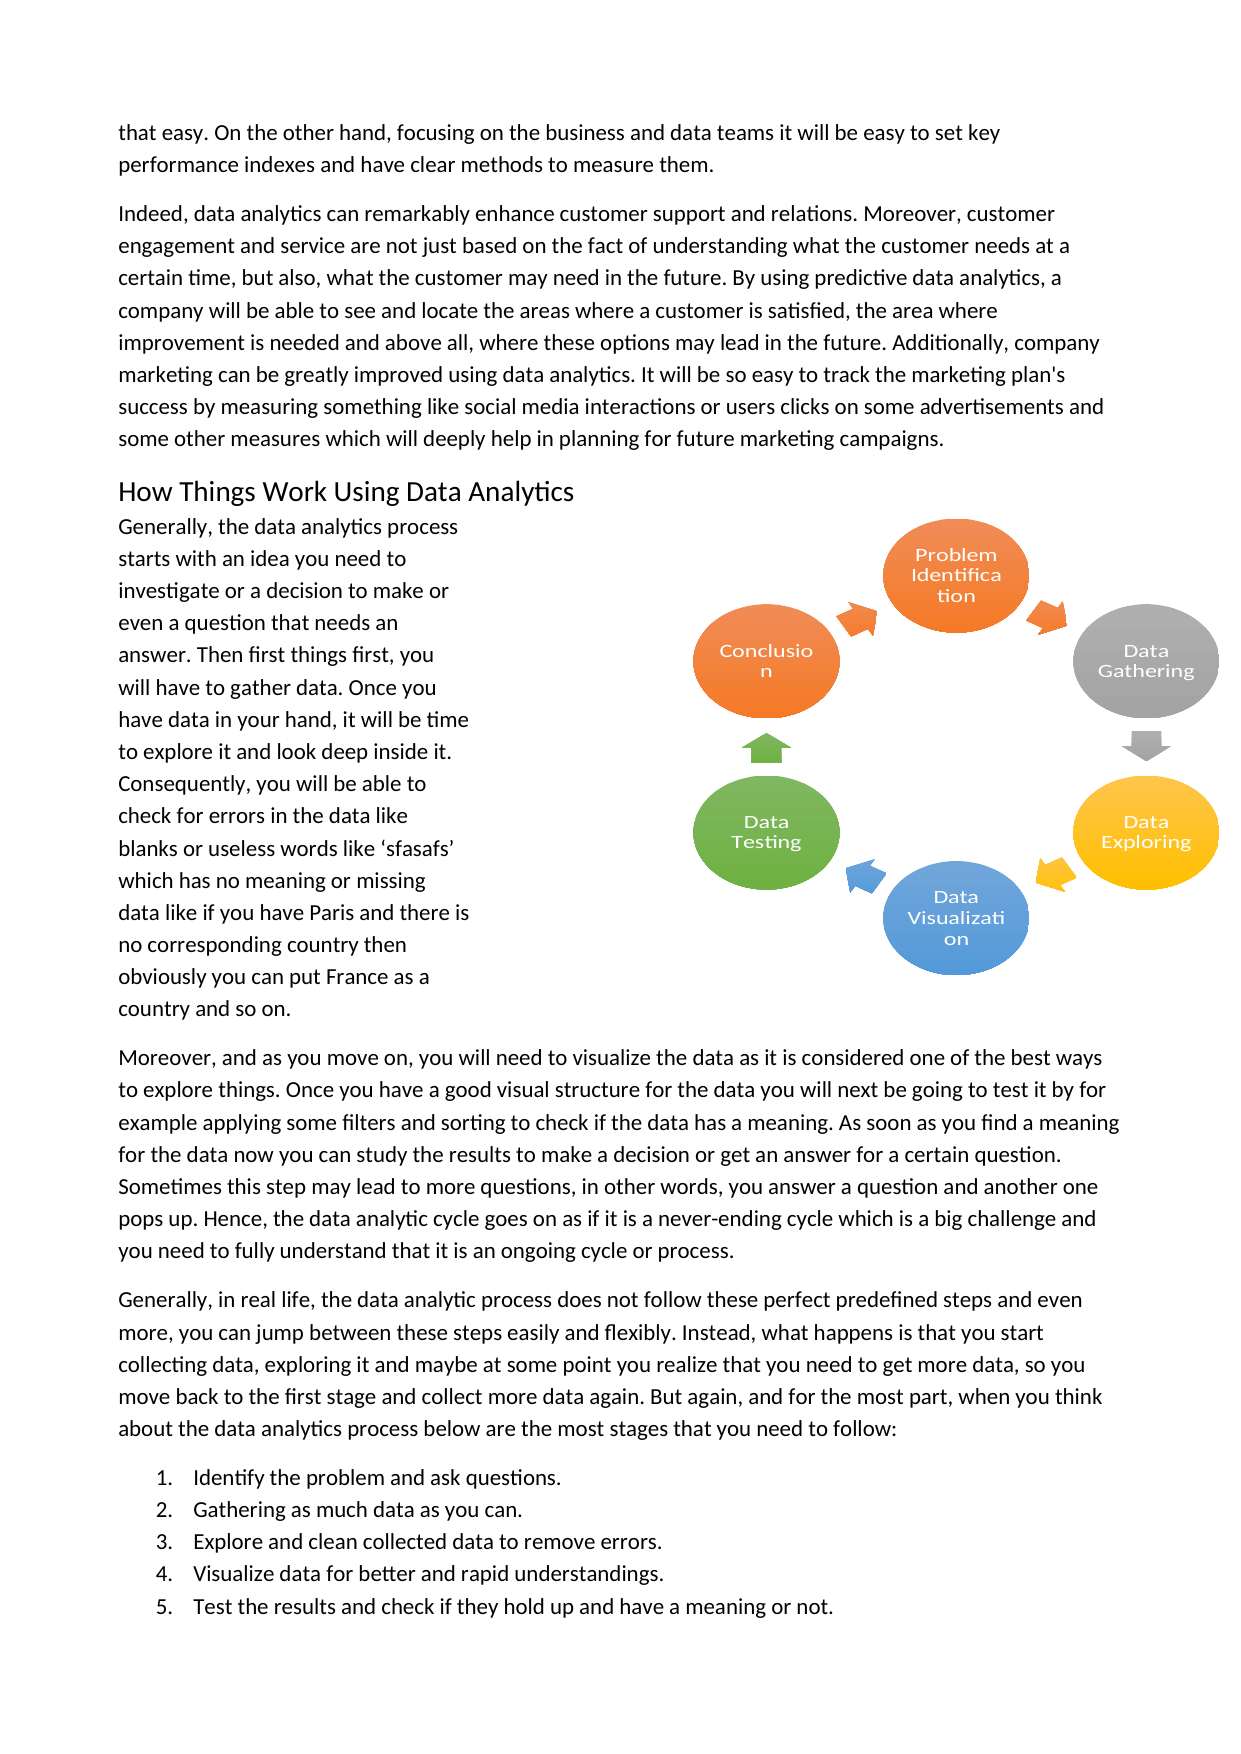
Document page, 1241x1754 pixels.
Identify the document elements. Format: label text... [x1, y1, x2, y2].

text Generally, the data analytics process starts with an idea you need to investigate or a decision to make or even a question that needs an answer. Then first things first, you will have to gather data. Once you have data in your hand, it will be time to explore it and look deep inside it. Consequently, you will be able to check for errors in the data like blanks or useless words like ‘sfasafs’ which has no meaning or missing data like if you have Paris and there is no corresponding country then obviously you can put France as a country and so on. [118, 512, 1122, 1023]
list Test the results and check if they hold up and have a meaning or not. [156, 1592, 1122, 1620]
text How Things Work Using Data Analytics [118, 473, 1122, 509]
text Generally, in real life, the data analytic process does not follow these perfect predefined steps and even more, you can jump between these steps easily and flexibly. Instead, what happens is that you start collecting data, exploring it and maybe at some point you realize that you need to get more data, so you move back to the first stage and collect more data again. But again, and for the most part, when you think about the data analytics process below are the most stages that you need to follow: [118, 1285, 1122, 1442]
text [118, 118, 1122, 178]
list Visualize data for better and rapid understandings. [156, 1559, 1122, 1588]
list Gathering as much data as you can. [156, 1495, 1122, 1523]
list Explore and clean collected data to remove errors. [156, 1527, 1122, 1555]
text Indeed, data analytics can remarkably enhance customer support and relations. Moreover, customer engagement and service are not just based on the fact of understanding what the customer needs at a certain time, but also, what the customer may need in the future. By using predictive data analytics, a company will be able to see and locate the areas where a customer is satisfied, the area where improvement is needed and above all, where these options may lead in the future. Additionally, company marketing can be greatly improved using data analytics. It will be so easy to track the marketing plan's success by measuring something like social media interactions or users clicks on some advertisements and some other measures which will deeply help in planning for future marketing campaigns. [118, 199, 1122, 452]
list Identify the problem and ask questions. [156, 1463, 1122, 1491]
text Moreover, and as you move on, you will need to visualize the data as it is considered one of the best ways to explore things. Once you have a good visual structure for the data you will next be going to test it by for example applying some filters and sorting to check if the data has a meaning. As soon as you find a meaning for the data now you can study the results to make a decision or get an answer for a certain question. Sometimes this step may lead to more questions, in other words, you answer a question and another one pops up. Hence, the data analytic cycle goes on as if it is a never-ending cycle which is a big challenge and you need to fully understand that it is an ongoing cycle or process. [118, 1043, 1122, 1264]
